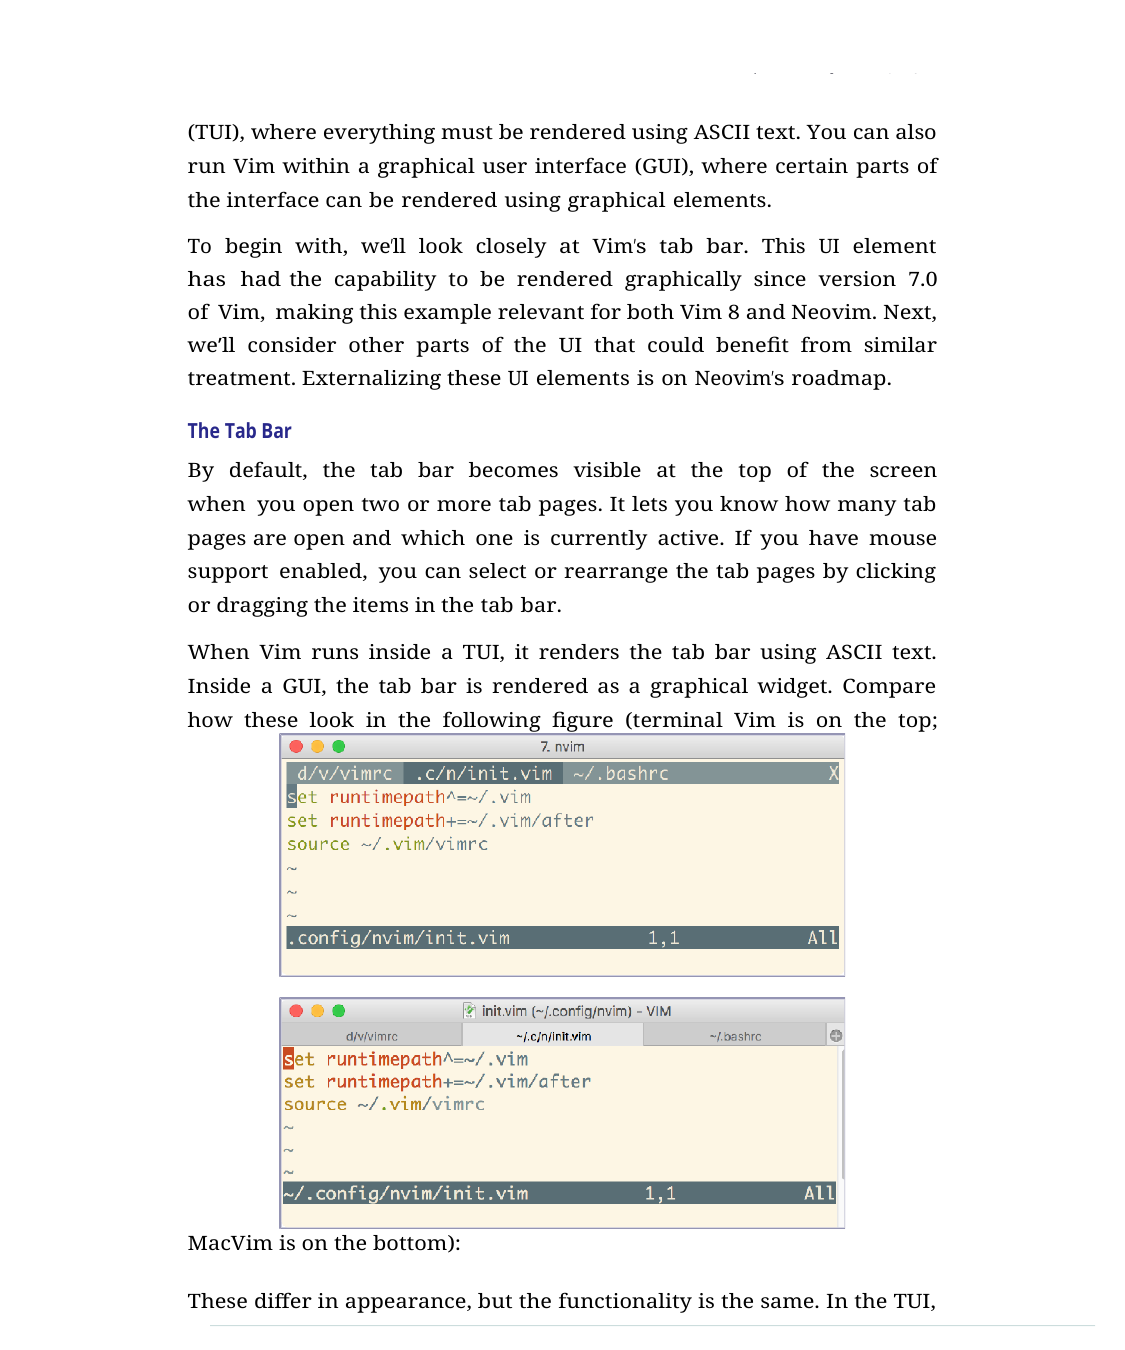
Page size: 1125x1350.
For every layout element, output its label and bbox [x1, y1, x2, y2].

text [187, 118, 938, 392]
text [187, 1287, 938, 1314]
picture [279, 733, 846, 977]
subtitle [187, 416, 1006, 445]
picture [279, 997, 846, 1229]
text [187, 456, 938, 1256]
